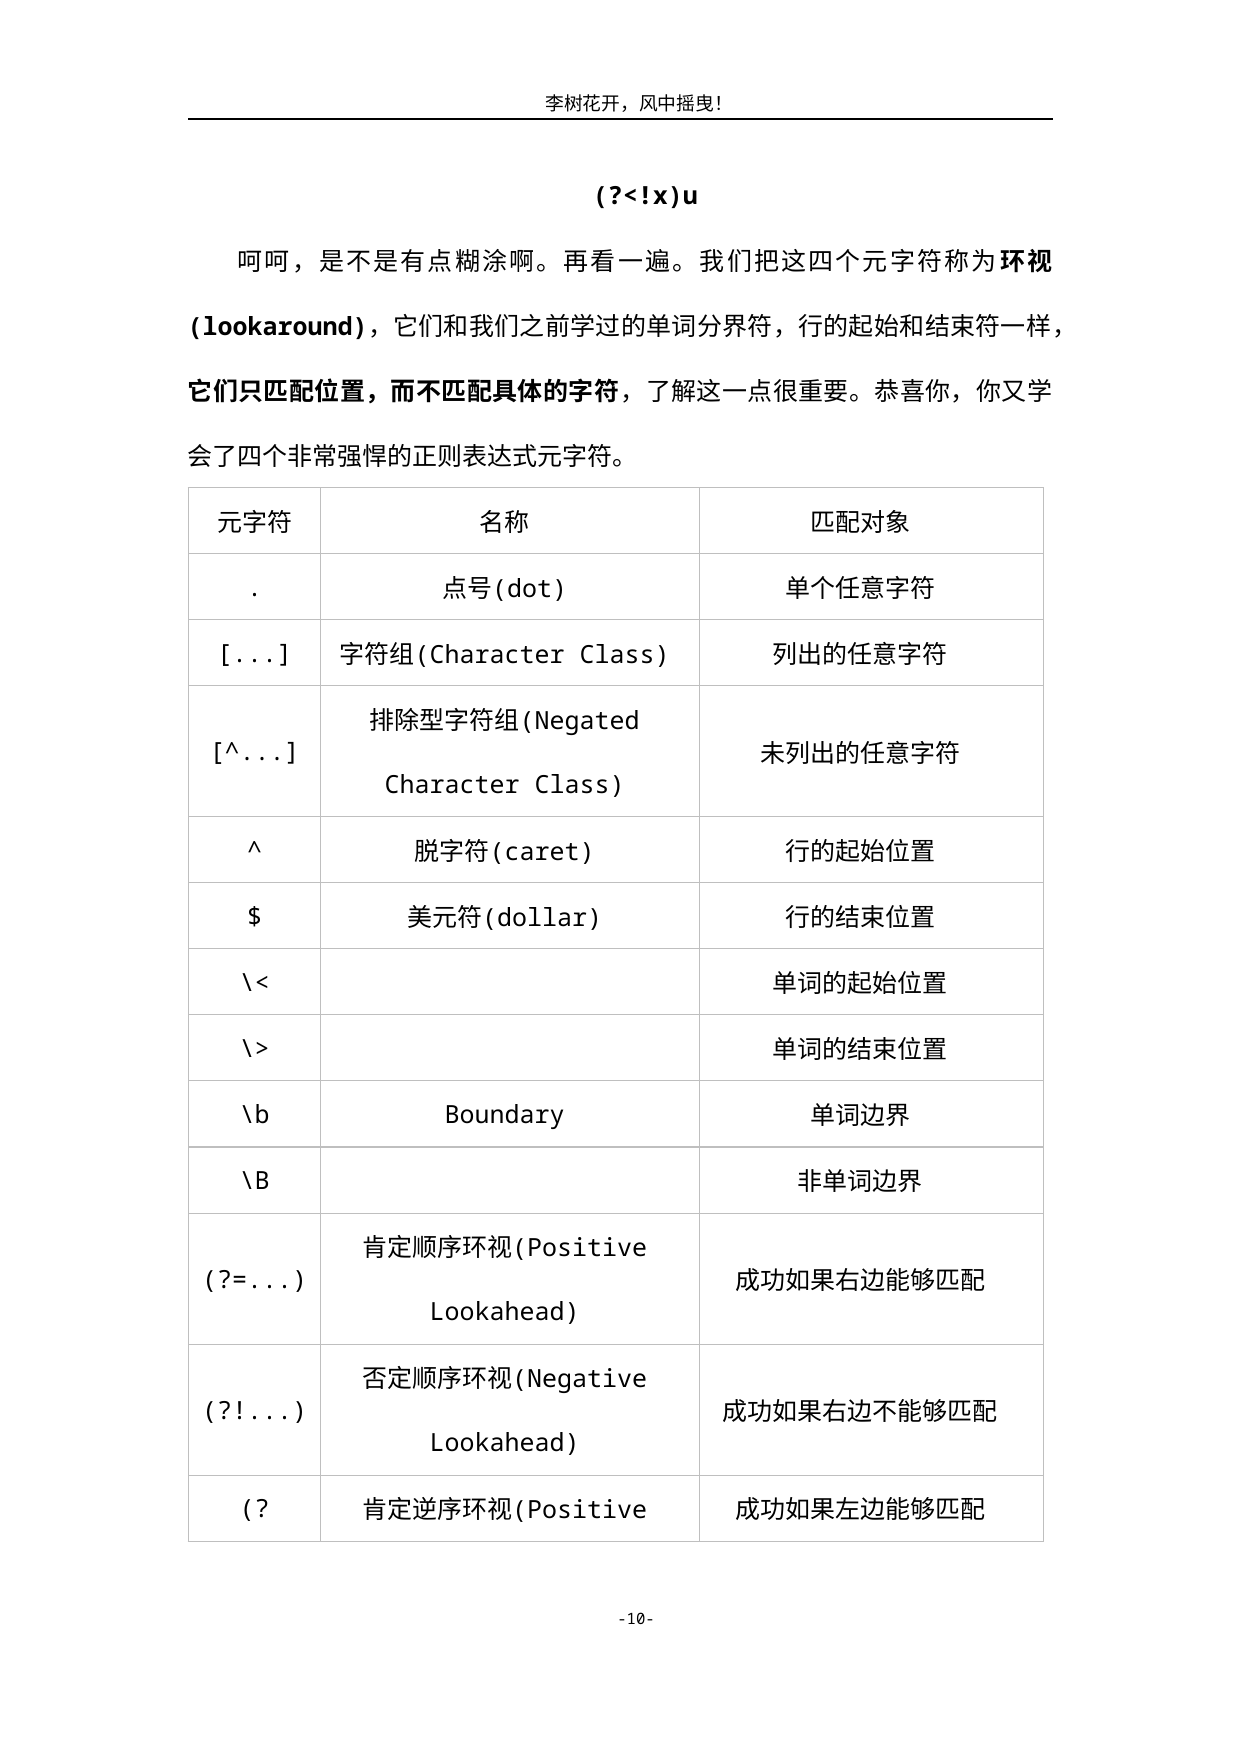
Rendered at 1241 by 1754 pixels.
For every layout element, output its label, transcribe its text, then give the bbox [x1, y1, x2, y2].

table_cell 列出的任意字符 [700, 620, 1043, 685]
table_cell [^...] [189, 686, 320, 816]
table_cell \< [189, 949, 320, 1014]
table_cell 字符组(Character Class) [321, 620, 699, 685]
table_cell 排除型字符组(Negated Character Class) [321, 686, 699, 816]
table_cell 单个任意字符 [700, 554, 1043, 619]
text 呵呵，是不是有点糊涂啊。再看一遍。我们把这四个元字符称为环视(lookaround)，它们和我们之前学过的单词分界符，行的起始和结束符一样，它们只匹配位置，而不匹配具体的字符，了解这一点很重要。恭喜你，你又学会了四个非常强悍的正则表达式元字符。 [187, 227, 1053, 487]
table_cell [321, 1148, 699, 1212]
table_cell (?<=...) [189, 1476, 320, 1541]
table_cell 非单词边界 [700, 1148, 1043, 1212]
table_cell 单词的起始位置 [700, 949, 1043, 1014]
table_header 匹配对象 [700, 488, 1043, 553]
table_cell [321, 1015, 699, 1080]
table_cell \b [189, 1081, 320, 1146]
table_cell 成功如果右边不能够匹配 [700, 1345, 1043, 1474]
table_cell $ [189, 883, 320, 948]
table_cell 美元符(dollar) [321, 883, 699, 948]
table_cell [321, 1476, 699, 1541]
table_header 元字符 [189, 488, 320, 553]
table_cell \> [189, 1015, 320, 1080]
table_cell 点号(dot) [321, 554, 699, 619]
table_cell Boundary [321, 1081, 699, 1146]
table_cell \B [189, 1148, 320, 1212]
table_cell [...] [189, 620, 320, 685]
table_cell 未列出的任意字符 [700, 686, 1043, 816]
table_cell 成功如果右边能够匹配 [700, 1214, 1043, 1343]
table_cell 否定顺序环视(Negative Lookahead) [321, 1345, 699, 1474]
table_cell (?!...) [189, 1345, 320, 1474]
table_cell [321, 949, 699, 1014]
table_cell 单词边界 [700, 1081, 1043, 1146]
table_cell 肯定顺序环视(Positive Lookahead) [321, 1214, 699, 1343]
table_cell 行的起始位置 [700, 817, 1043, 882]
table_cell 行的结束位置 [700, 883, 1043, 948]
table_cell 脱字符(caret) [321, 817, 699, 882]
table_cell (?=...) [189, 1214, 320, 1343]
table_cell 成功如果左边能够匹配 [700, 1476, 1043, 1541]
table_header 名称 [321, 488, 699, 553]
table_cell 单词的结束位置 [700, 1015, 1043, 1080]
table_cell . [189, 554, 320, 619]
text (?<!x)u [187, 162, 1053, 227]
table_cell ^ [189, 817, 320, 882]
